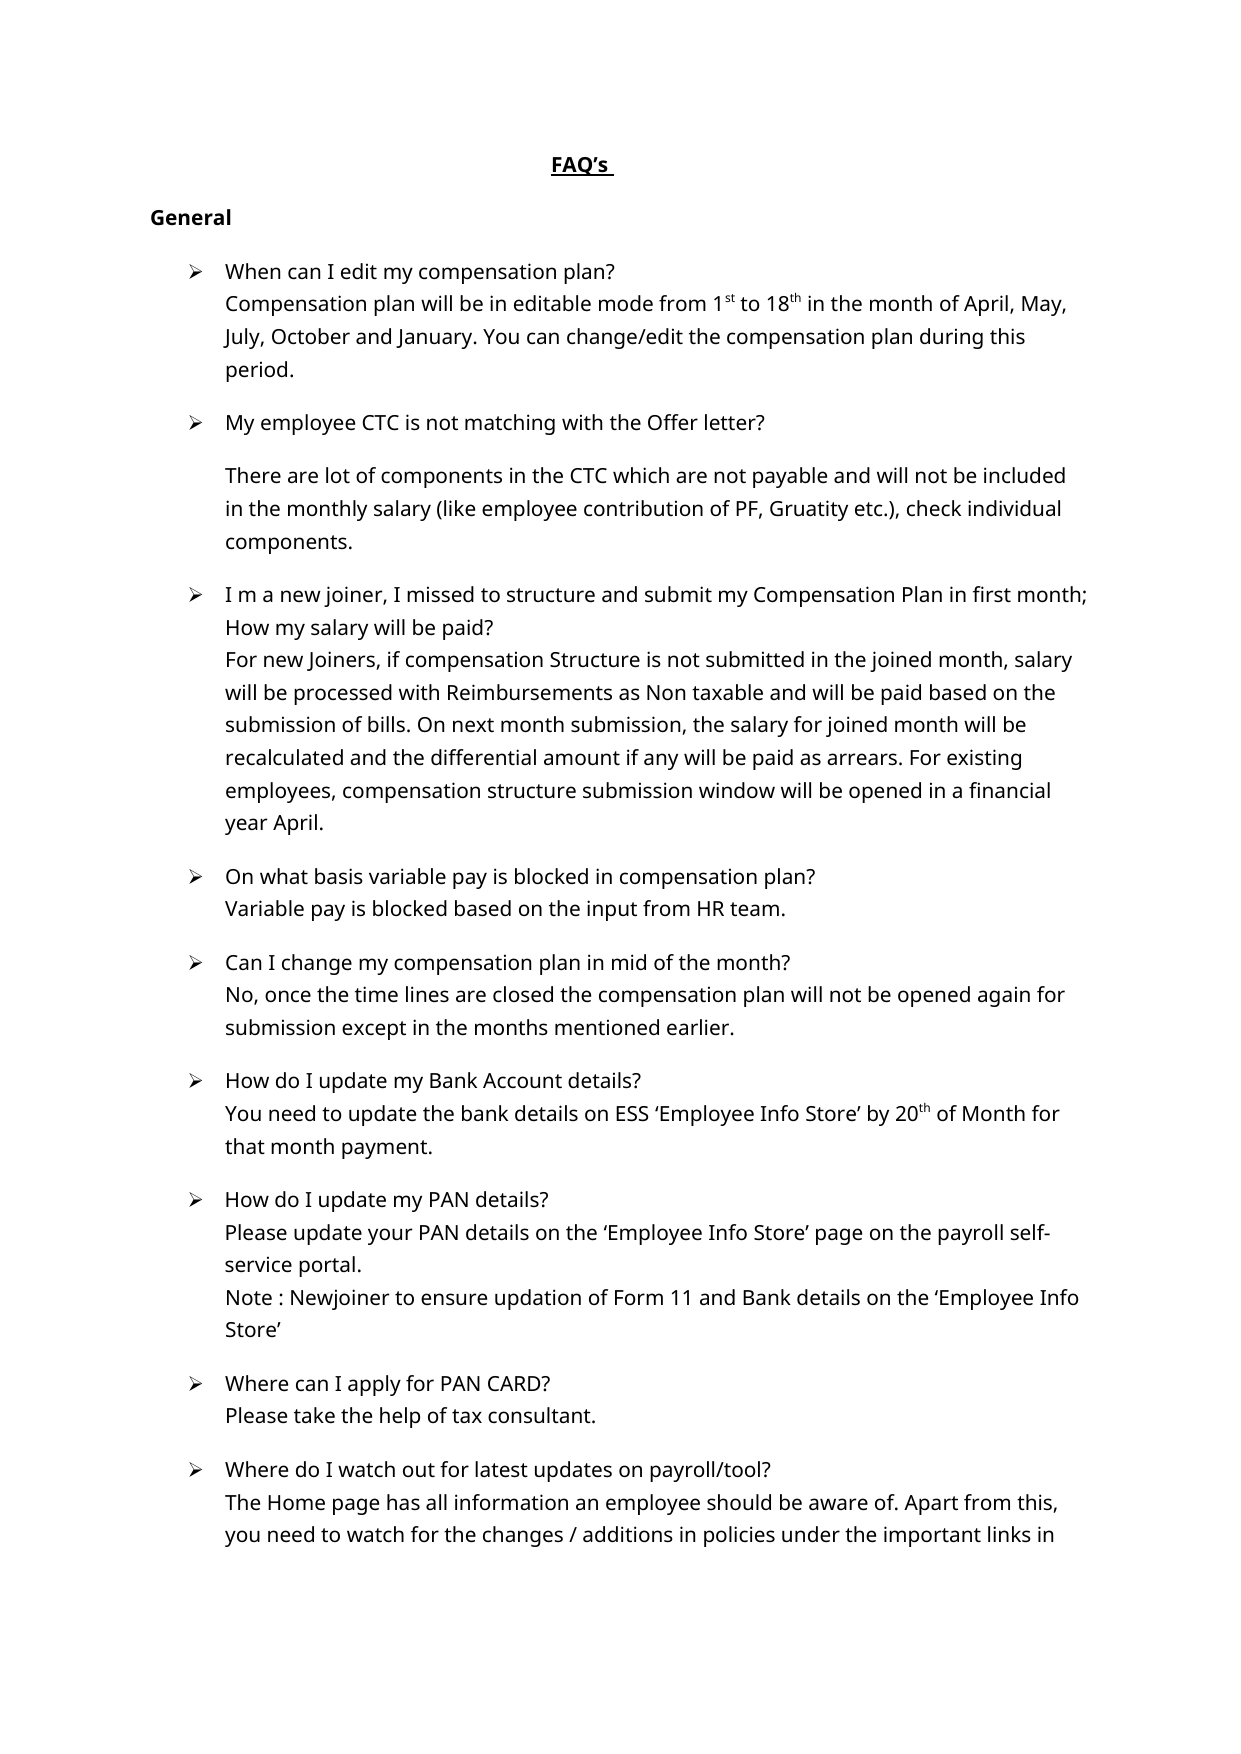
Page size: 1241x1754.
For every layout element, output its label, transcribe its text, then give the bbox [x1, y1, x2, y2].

list There are lot of components in the CTC which are not payable and will not be included in the monthly salary (like employee contribution of PF, Gruatity etc.), check individual components. [225, 462, 1090, 555]
list How do I update my PAN details? Please update your PAN details on the ‘Employee Info Store’ page on the payroll self-service portal. [187, 1185, 1090, 1279]
list Note : Newjoiner to ensure updation of Form 11 and Bank details on the ‘Employee Info Store’ [225, 1283, 1090, 1344]
text General [150, 203, 1090, 232]
list I m a new joiner, I missed to structure and submit my Compensation Plan in first month; How my salary will be paid? For new Joiners, if compensation Structure is not submitted in the joined month, salary will be processed with Reimbursements as Non taxable and will be paid based on the submission of bills. On next month submission, the salary for joined month will be recalculated and the differential amount if any will be paid as arrears. For existing employees, compensation structure submission window will be opened in a financial year April. [187, 580, 1090, 837]
list My employee CTC is not matching with the Offer letter? [187, 408, 1090, 437]
list How do I update my Bank Account details? You need to update the bank details on ESS ‘Employee Info Store’ by 20th of Month for that month payment. [187, 1067, 1090, 1160]
list On what basis variable pay is blocked in compensation plan? Variable pay is blocked based on the input from HR team. [187, 862, 1090, 923]
list Can I change my compensation plan in mid of the month? No, once the time lines are closed the compensation plan will not be opened again for submission except in the months mentioned earlier. [187, 948, 1090, 1042]
text FAQ’s [150, 150, 1090, 178]
list When can I edit my compensation plan? Compensation plan will be in editable mode from 1st to 18th in the month of April, May, July, October and January. You can change/edit the compensation plan during this period. [187, 257, 1090, 383]
list Where can I apply for PAN CARD? Please take the help of tax consultant. [187, 1369, 1090, 1430]
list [187, 1455, 1090, 1549]
